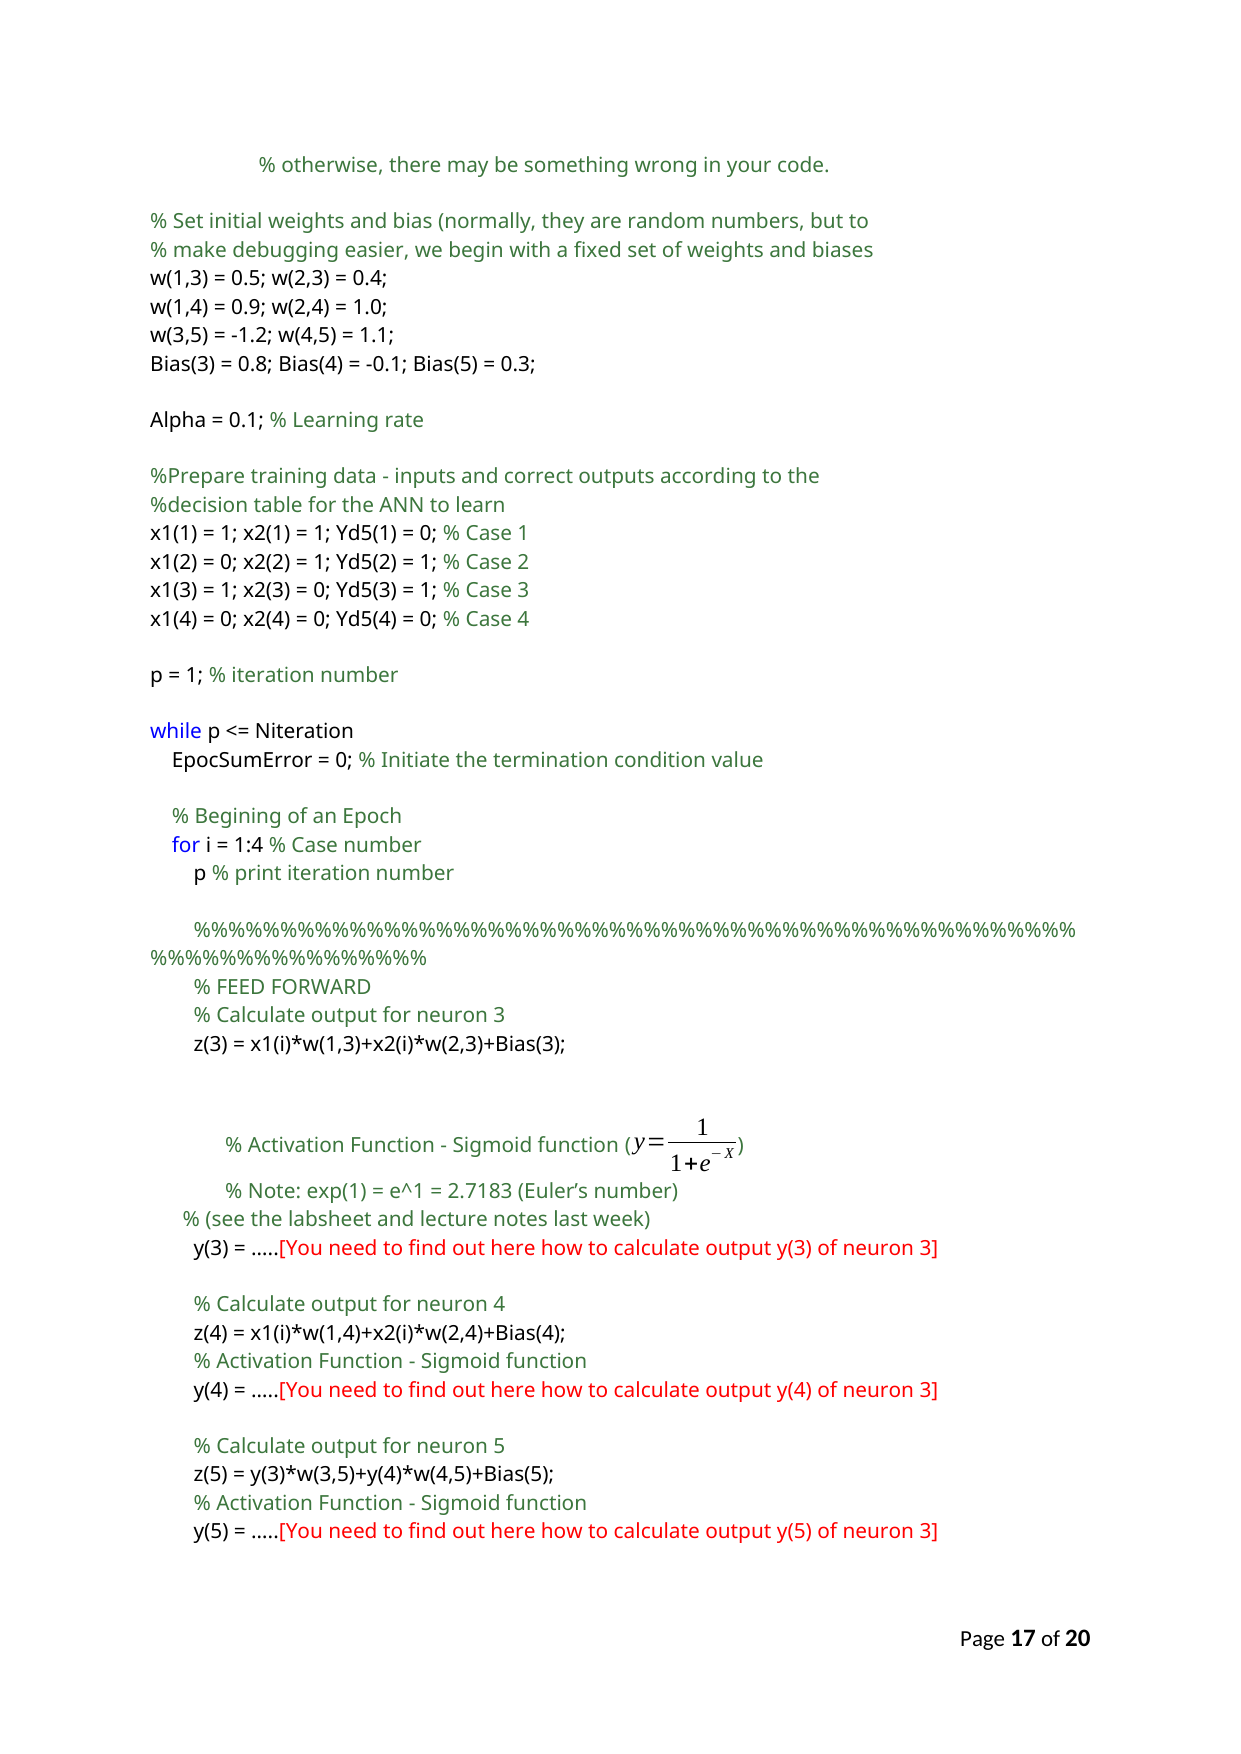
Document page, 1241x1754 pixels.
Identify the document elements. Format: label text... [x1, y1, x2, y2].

text % Begining of an Epoch [150, 802, 1090, 830]
text EpocSumError = 0; % Initiate the termination condition value [150, 745, 1090, 773]
text % Activation Function - Sigmoid function () [150, 1113, 1090, 1176]
text y(5) = …..[You need to find out here how to calculate output y(5) of neuron 3] [150, 1516, 1090, 1545]
text % Note: exp(1) = e^1 = 2.7183 (Euler’s number) % (see the labsheet and lecture notes last week) [150, 1176, 1090, 1233]
text % Activation Function - Sigmoid function [150, 1346, 1090, 1375]
text % Calculate output for neuron 4 [150, 1289, 1090, 1318]
text % Calculate output for neuron 3 [150, 1000, 1090, 1029]
text while p <= Niteration [150, 717, 1090, 745]
text %Prepare training data - inputs and correct outputs according to the [150, 462, 1090, 490]
text Bias(3) = 0.8; Bias(4) = -0.1; Bias(5) = 0.3; [150, 349, 1090, 377]
text y(3) = …..[You need to find out here how to calculate output y(3) of neuron 3] [150, 1233, 1090, 1261]
text p % print iteration number [150, 858, 1090, 887]
text w(1,3) = 0.5; w(2,3) = 0.4; [150, 263, 1090, 292]
text x1(1) = 1; x2(1) = 1; Yd5(1) = 0; % Case 1 [150, 518, 1090, 547]
text y(4) = …..[You need to find out here how to calculate output y(4) of neuron 3] [150, 1375, 1090, 1403]
text % make debugging easier, we begin with a fixed set of weights and biases [150, 235, 1090, 263]
text % Calculate output for neuron 5 [150, 1431, 1090, 1459]
text w(3,5) = -1.2; w(4,5) = 1.1; [150, 320, 1090, 349]
text % Set initial weights and bias (normally, they are random numbers, but to [150, 206, 1090, 235]
text z(5) = y(3)*w(3,5)+y(4)*w(4,5)+Bias(5); [150, 1459, 1090, 1488]
text x1(2) = 0; x2(2) = 1; Yd5(2) = 1; % Case 2 [150, 547, 1090, 575]
text x1(4) = 0; x2(4) = 0; Yd5(4) = 0; % Case 4 [150, 604, 1090, 632]
text x1(3) = 1; x2(3) = 0; Yd5(3) = 1; % Case 3 [150, 575, 1090, 604]
text %decision table for the ANN to learn [150, 490, 1090, 518]
text z(3) = x1(i)*w(1,3)+x2(i)*w(2,3)+Bias(3); [150, 1029, 1090, 1057]
text %%%%%%%%%%%%%%%%%%%%%%%%%%%%%%%%%%%%%%%%%%%%%%%%%%%%%%%%%%%%%%%%%%% [150, 915, 1090, 972]
text Alpha = 0.1; % Learning rate [150, 405, 1090, 433]
text z(4) = x1(i)*w(1,4)+x2(i)*w(2,4)+Bias(4); [150, 1318, 1090, 1346]
text for i = 1:4 % Case number [150, 830, 1090, 858]
text % otherwise, there may be something wrong in your code. [150, 150, 1090, 178]
text w(1,4) = 0.9; w(2,4) = 1.0; [150, 292, 1090, 320]
text % Activation Function - Sigmoid function [150, 1488, 1090, 1516]
text p = 1; % iteration number [150, 660, 1090, 689]
text % FEED FORWARD [150, 972, 1090, 1000]
